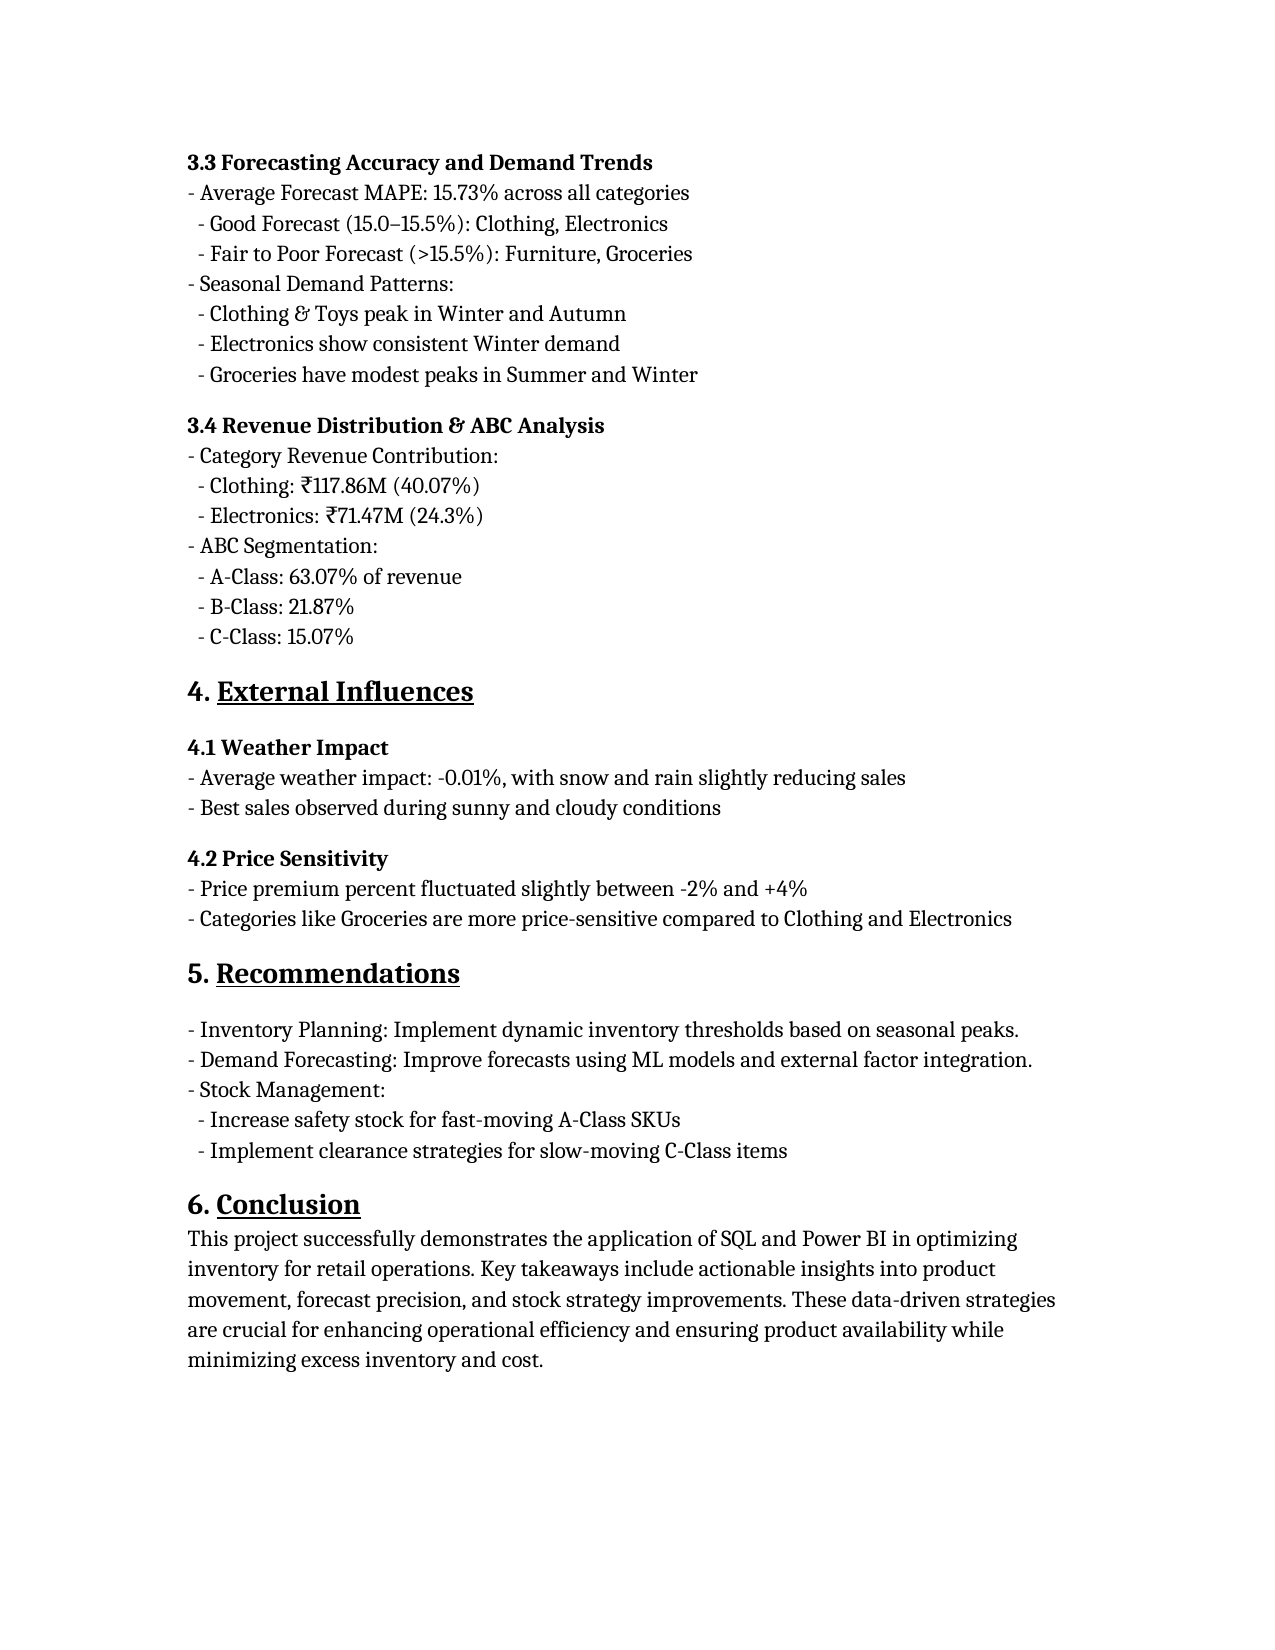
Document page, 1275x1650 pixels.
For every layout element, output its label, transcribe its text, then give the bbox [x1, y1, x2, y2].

text 4. External Influences [187, 675, 1087, 708]
text 3.3 Forecasting Accuracy and Demand Trends - Average Forecast MAPE: 15.73% across all categories - Good Forecast (15.0–15.5%): Clothing, Electronics - Fair to Poor Forecast (>15.5%): Furniture, Groceries - Seasonal Demand Patterns: - Clothing & Toys peak in Winter and Autumn - Electronics show consistent Winter demand - Groceries have modest peaks in Summer and Winter [187, 150, 1087, 388]
text - Inventory Planning: Implement dynamic inventory thresholds based on seasonal peaks. - Demand Forecasting: Improve forecasts using ML models and external factor integration. - Stock Management: - Increase safety stock for fast-moving A-Class SKUs - Implement clearance strategies for slow-moving C-Class items [187, 1017, 1087, 1164]
text 3.4 Revenue Distribution & ABC Analysis - Category Revenue Contribution: - Clothing: ₹117.86M (40.07%) - Electronics: ₹71.47M (24.3%) - ABC Segmentation: - A-Class: 63.07% of revenue - B-Class: 21.87% - C-Class: 15.07% [187, 412, 1087, 650]
text 4.1 Weather Impact - Average weather impact: -0.01%, with snow and rain slightly reducing sales - Best sales observed during sunny and cloudy conditions [187, 734, 1087, 821]
text 6. Conclusion This project successfully demonstrates the application of SQL and Power BI in optimizing inventory for retail operations. Key takeaways include actionable insights into product movement, forecast precision, and stock strategy improvements. These data-driven strategies are crucial for enhancing operational efficiency and ensuring product availability while minimizing excess inventory and cost. [187, 1188, 1087, 1373]
text 5. Recommendations [187, 957, 1087, 991]
text 4.2 Price Sensitivity - Price premium percent fluctuated slightly between -2% and +4% - Categories like Groceries are more price-sensitive compared to Clothing and Electronics [187, 846, 1087, 933]
